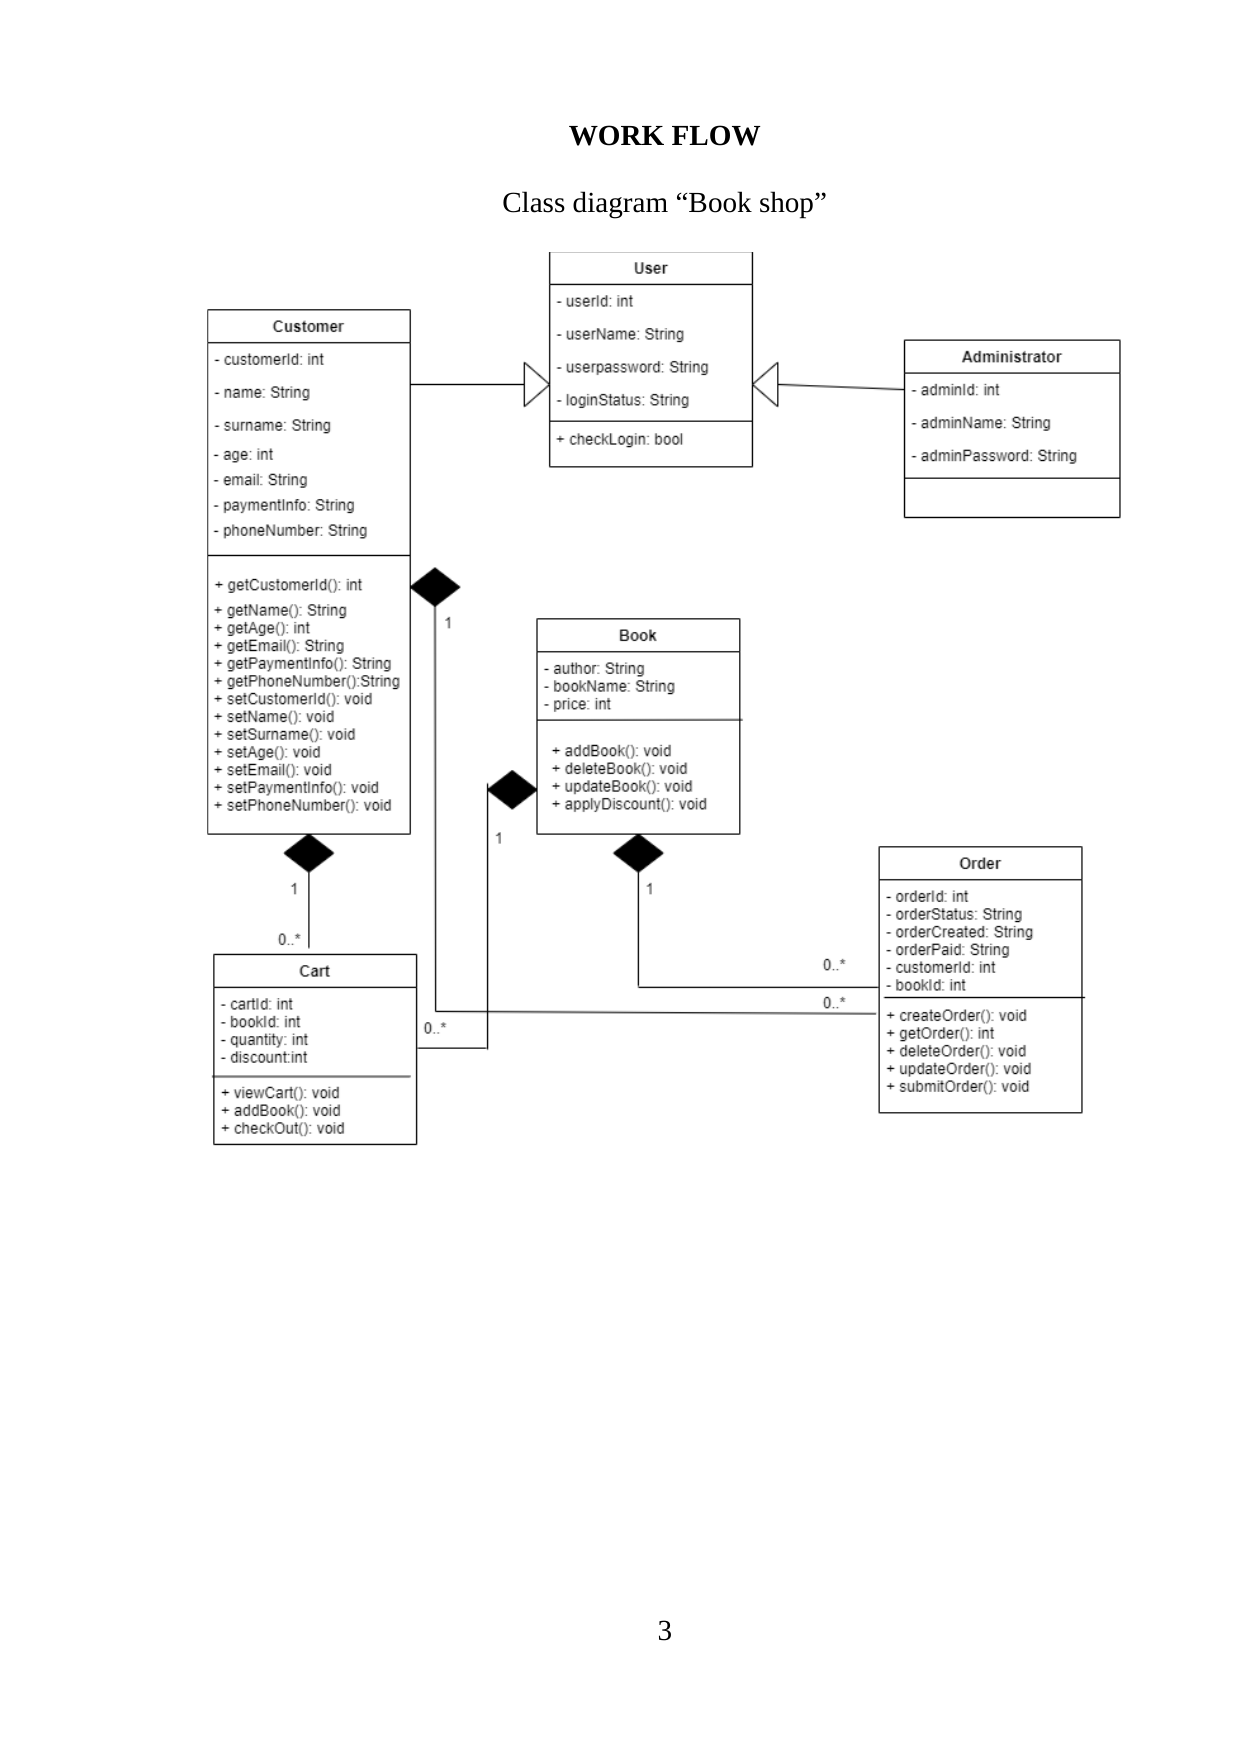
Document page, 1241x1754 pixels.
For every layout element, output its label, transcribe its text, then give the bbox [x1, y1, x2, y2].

text Class diagram “Book shop” [177, 185, 1152, 219]
text WORK FLOW [177, 118, 1152, 152]
